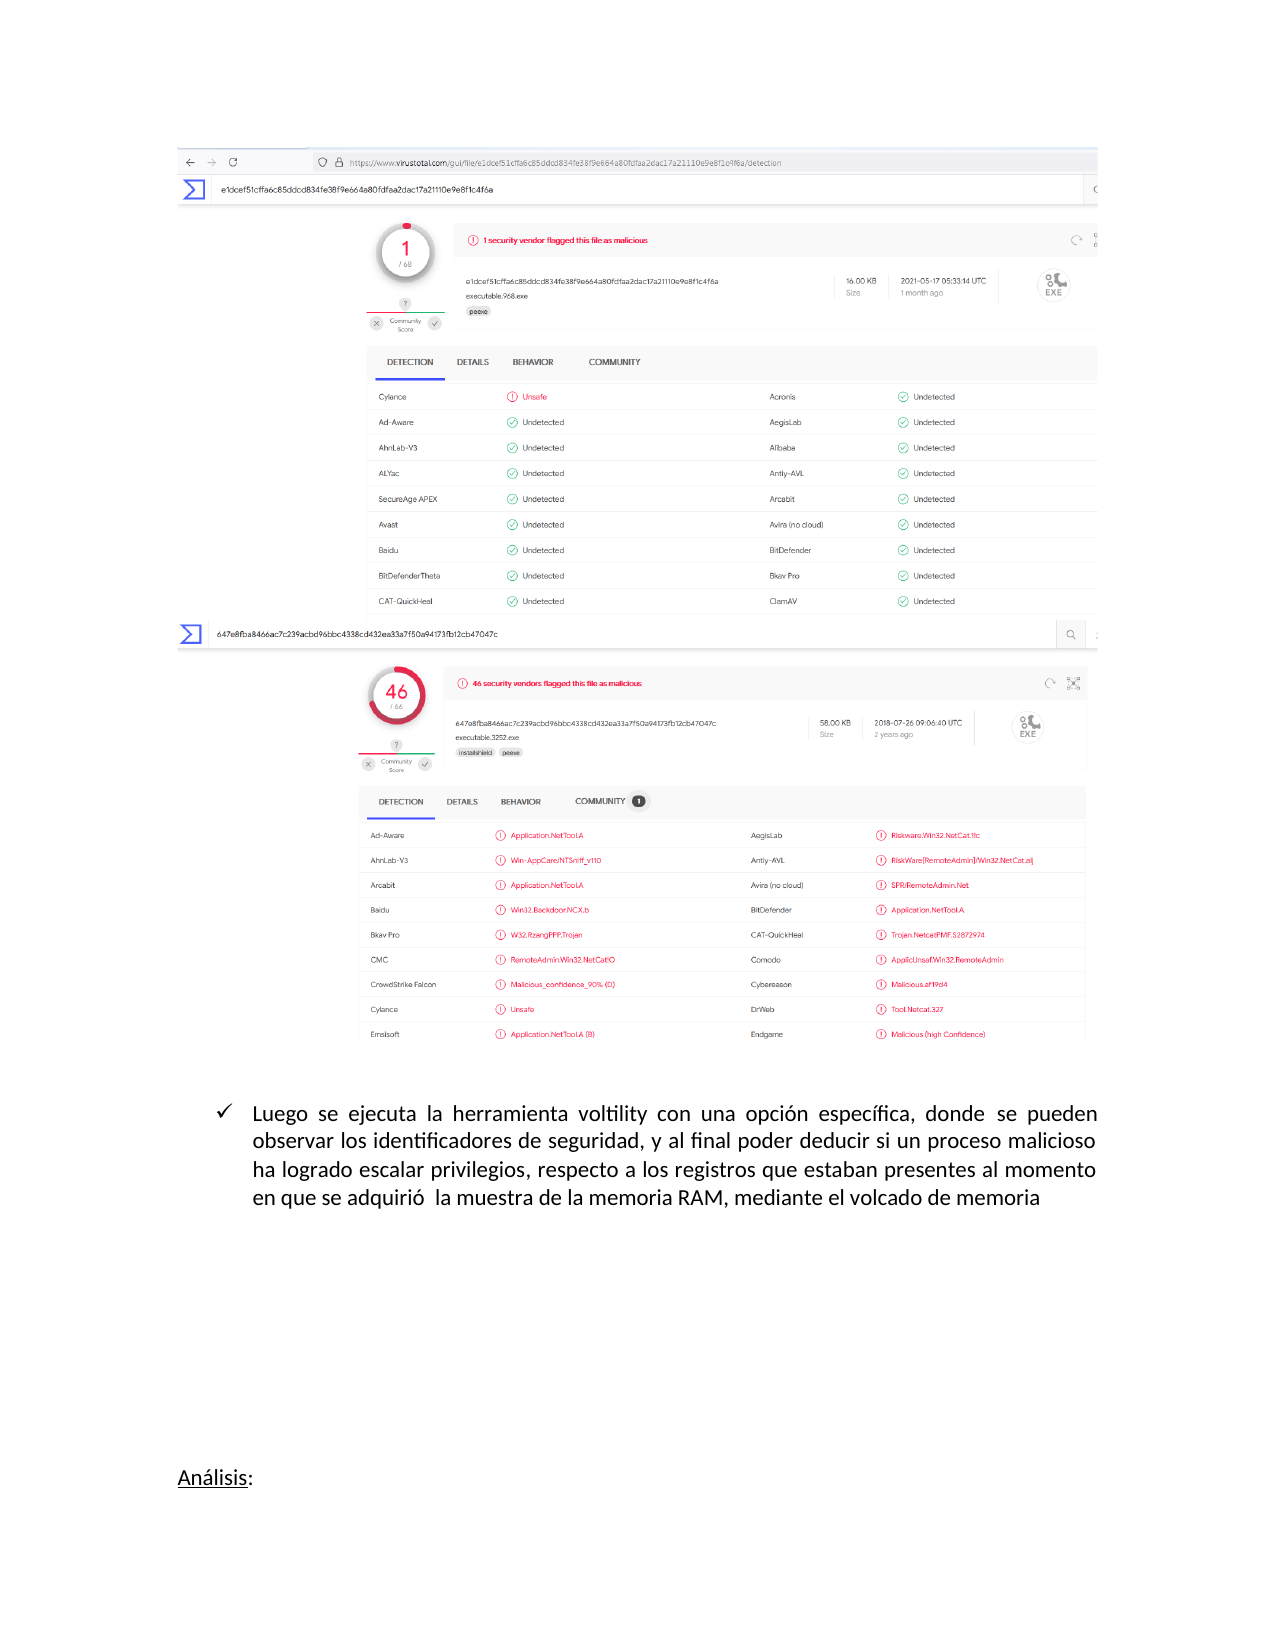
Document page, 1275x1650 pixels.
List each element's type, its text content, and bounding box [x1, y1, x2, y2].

text Análisis: [177, 1463, 1098, 1491]
list Luego se ejecuta la herramienta voltility con una opción específica, donde se pueden observar los identificadores de seguridad, y al final poder deducir si un proceso malicioso ha logrado escalar privilegios, respecto a los registros que estaban presentes al momento en que se adquirió la muestra de la memoria RAM, mediante el volcado de memoria [215, 1099, 1098, 1211]
picture [177, 147, 1098, 1043]
